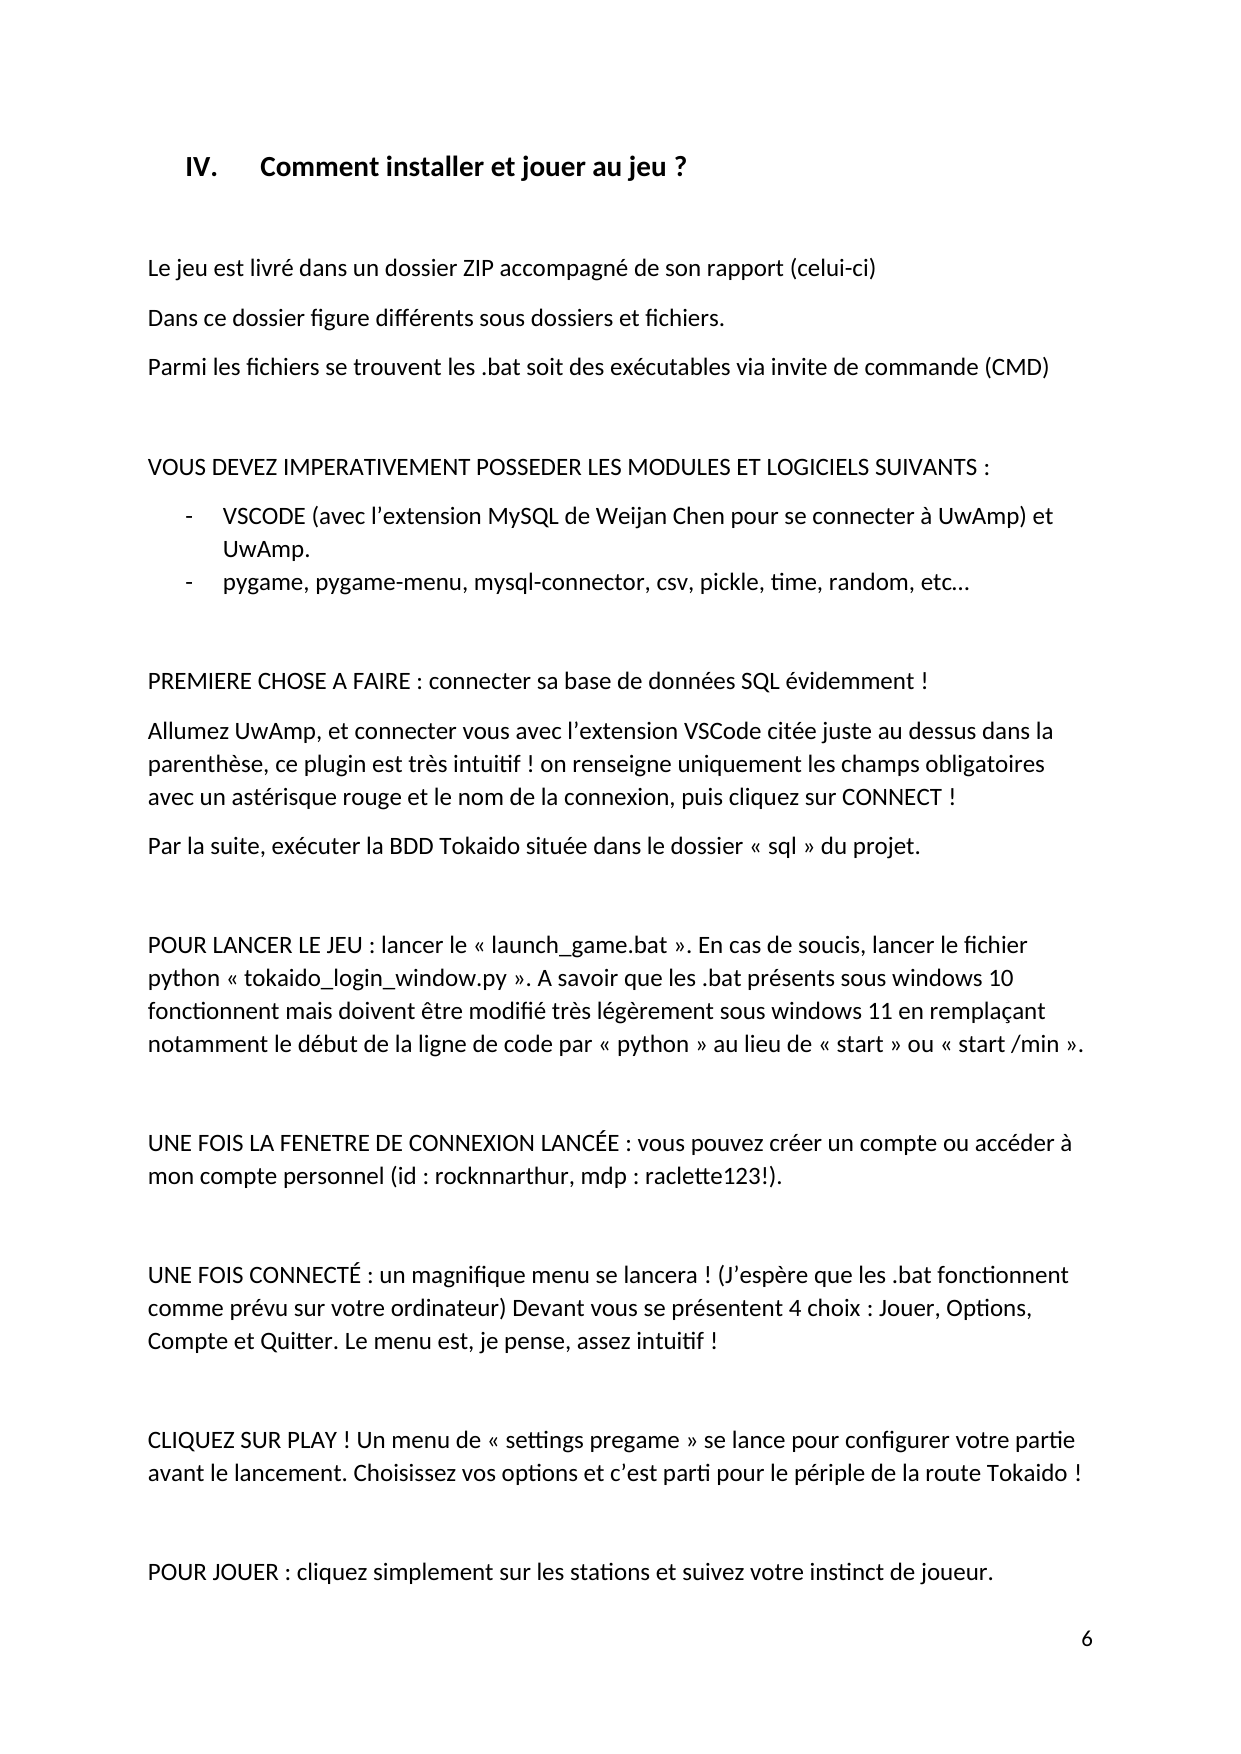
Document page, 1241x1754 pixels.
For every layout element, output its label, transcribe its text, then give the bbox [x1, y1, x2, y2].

text Parmi les fichiers se trouvent les .bat soit des exécutables via invite de commande (CMD) [148, 351, 1093, 382]
text Par la suite, exécuter la BDD Tokaido située dans le dossier « sql » du projet. [148, 830, 1093, 861]
text Dans ce dossier figure différents sous dossiers et fichiers. [148, 302, 1093, 332]
list pygame, pygame-menu, mysql-connector, csv, pickle, time, random, etc… [185, 566, 1093, 597]
text Le jeu est livré dans un dossier ZIP accompagné de son rapport (celui-ci) [148, 252, 1093, 283]
text POUR LANCER LE JEU : lancer le « launch_game.bat ». En cas de soucis, lancer le fichier python « tokaido_login_window.py ». A savoir que les .bat présents sous windows 10 fonctionnent mais doivent être modifié très légèrement sous windows 11 en remplaçant notamment le début de la ligne de code par « python » au lieu de « start » ou « start /min ». [148, 929, 1093, 1059]
text Allumez UwAmp, et connecter vous avec l’extension VSCode citée juste au dessus dans la parenthèse, ce plugin est très intuitif ! on renseigne uniquement les champs obligatoires avec un astérisque rouge et le nom de la connexion, puis cliquez sur CONNECT ! [148, 715, 1093, 811]
text POUR JOUER : cliquez simplement sur les stations et suivez votre instinct de joueur. [148, 1556, 1093, 1587]
list VSCODE (avec l’extension MySQL de Weijan Chen pour se connecter à UwAmp) et UwAmp. [185, 500, 1093, 564]
text CLIQUEZ SUR PLAY ! Un menu de « settings pregame » se lance pour configurer votre partie avant le lancement. Choisissez vos options et c’est parti pour le périple de la route Tokaido ! [148, 1424, 1093, 1488]
text UNE FOIS CONNECTÉ : un magnifique menu se lancera ! (J’espère que les .bat fonctionnent comme prévu sur votre ordinateur) Devant vous se présentent 4 choix : Jouer, Options, Compte et Quitter. Le menu est, je pense, assez intuitif ! [148, 1259, 1093, 1356]
list Comment installer et jouer au jeu ? [185, 148, 1093, 183]
text PREMIERE CHOSE A FAIRE : connecter sa base de données SQL évidemment ! [148, 665, 1093, 696]
text UNE FOIS LA FENETRE DE CONNEXION LANCÉE : vous pouvez créer un compte ou accéder à mon compte personnel (id : rocknnarthur, mdp : raclette123!). [148, 1127, 1093, 1191]
text VOUS DEVEZ IMPERATIVEMENT POSSEDER LES MODULES ET LOGICIELS SUIVANTS : [148, 451, 1093, 481]
